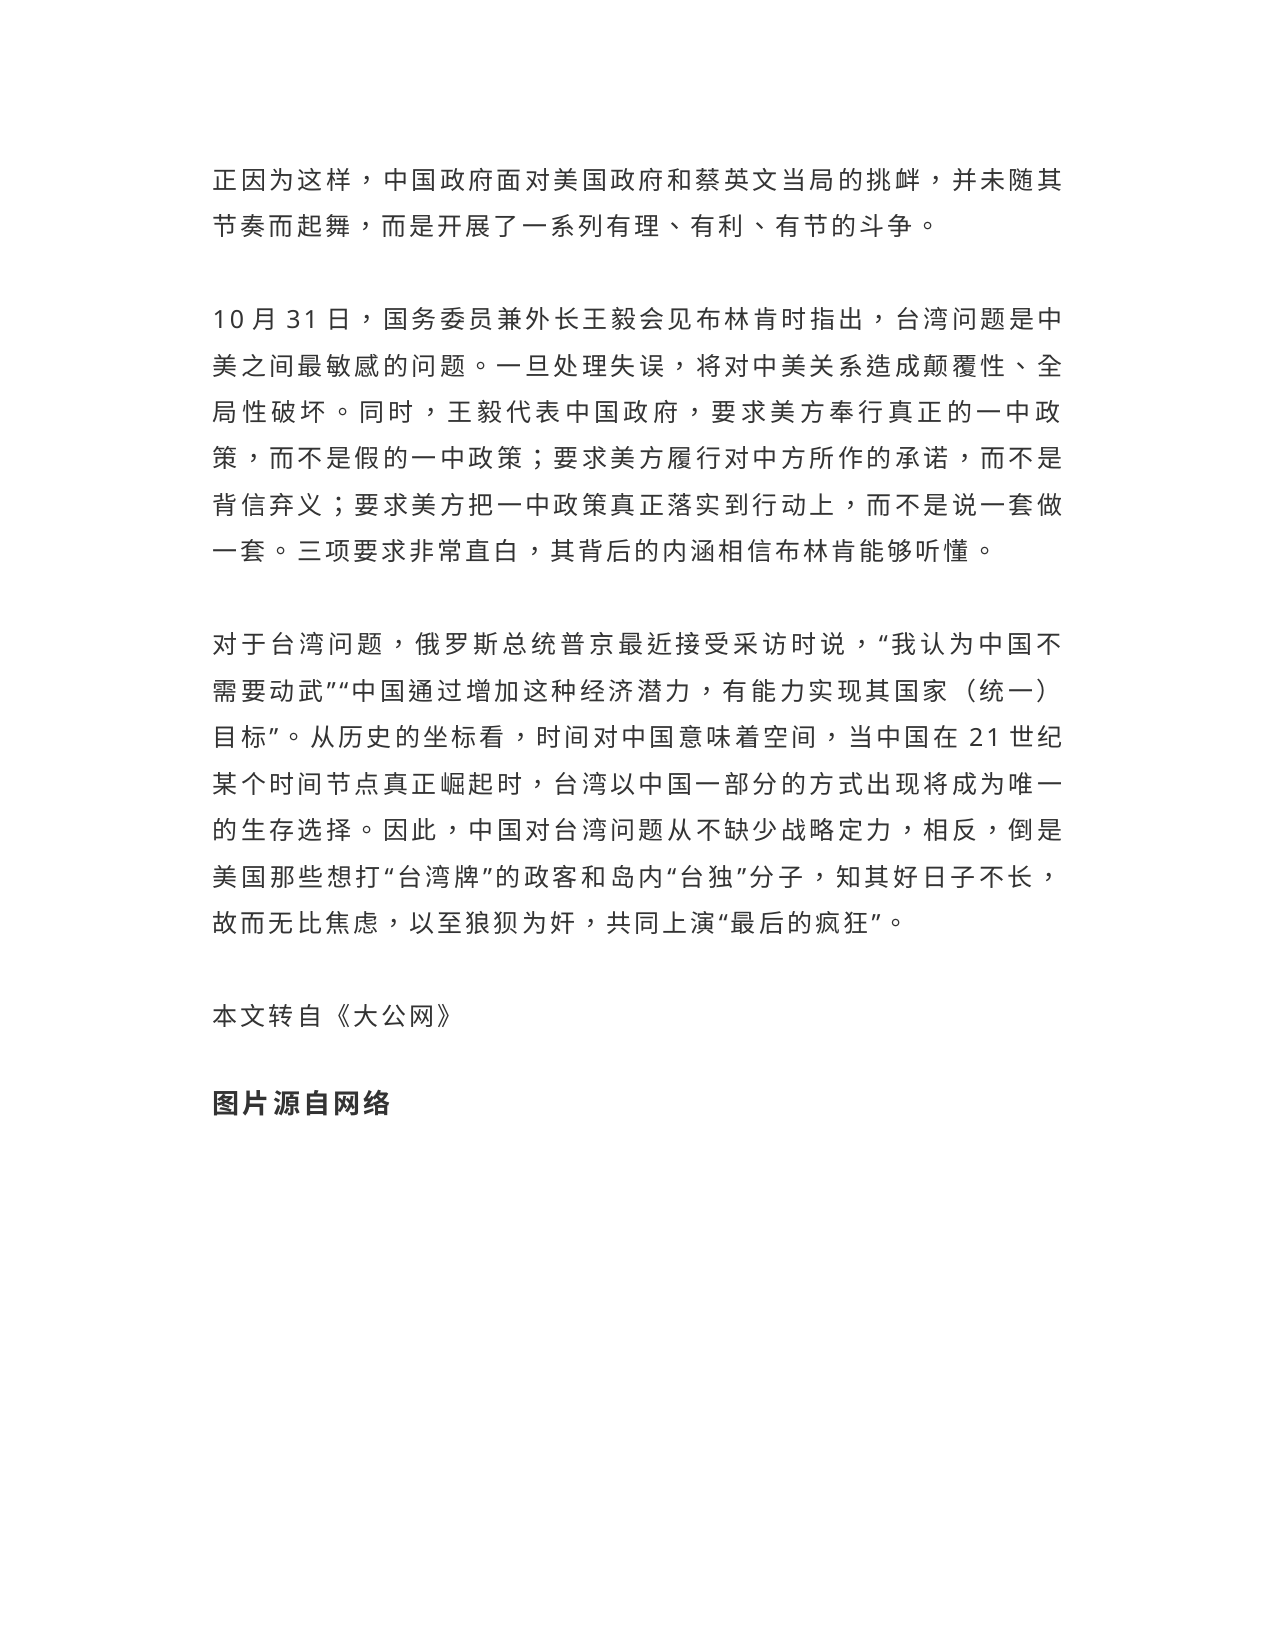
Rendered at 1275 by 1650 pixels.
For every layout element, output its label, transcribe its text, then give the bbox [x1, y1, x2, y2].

text 10月31日，国务委员兼外长王毅会见布林肯时指出，台湾问题是中美之间最敏感的问题。一旦处理失误，将对中美关系造成颠覆性、全局性破坏。同时，王毅代表中国政府，要求美方奉行真正的一中政策，而不是假的一中政策；要求美方履行对中方所作的承诺，而不是背信弃义；要求美方把一中政策真正落实到行动上，而不是说一套做一套。三项要求非常直白，其背后的内涵相信布林肯能够听懂。 [212, 289, 1062, 568]
text 对于台湾问题，俄罗斯总统普京最近接受采访时说，“我认为中国不需要动武”“中国通过增加这种经济潜力，有能力实现其国家（统一）目标”。从历史的坐标看，时间对中国意味着空间，当中国在21世纪某个时间节点真正崛起时，台湾以中国一部分的方式出现将成为唯一的生存选择。因此，中国对台湾问题从不缺少战略定力，相反，倒是美国那些想打“台湾牌”的政客和岛内“台独”分子，知其好日子不长，故而无比焦虑，以至狼狈为奸，共同上演“最后的疯狂”。 [212, 614, 1062, 940]
text 本文转自《大公网》 [212, 986, 1062, 1033]
text 正因为这样，中国政府面对美国政府和蔡英文当局的挑衅，并未随其节奏而起舞，而是开展了一系列有理、有利、有节的斗争。 [212, 150, 1062, 243]
text 图片源自网络 [212, 1079, 1062, 1122]
